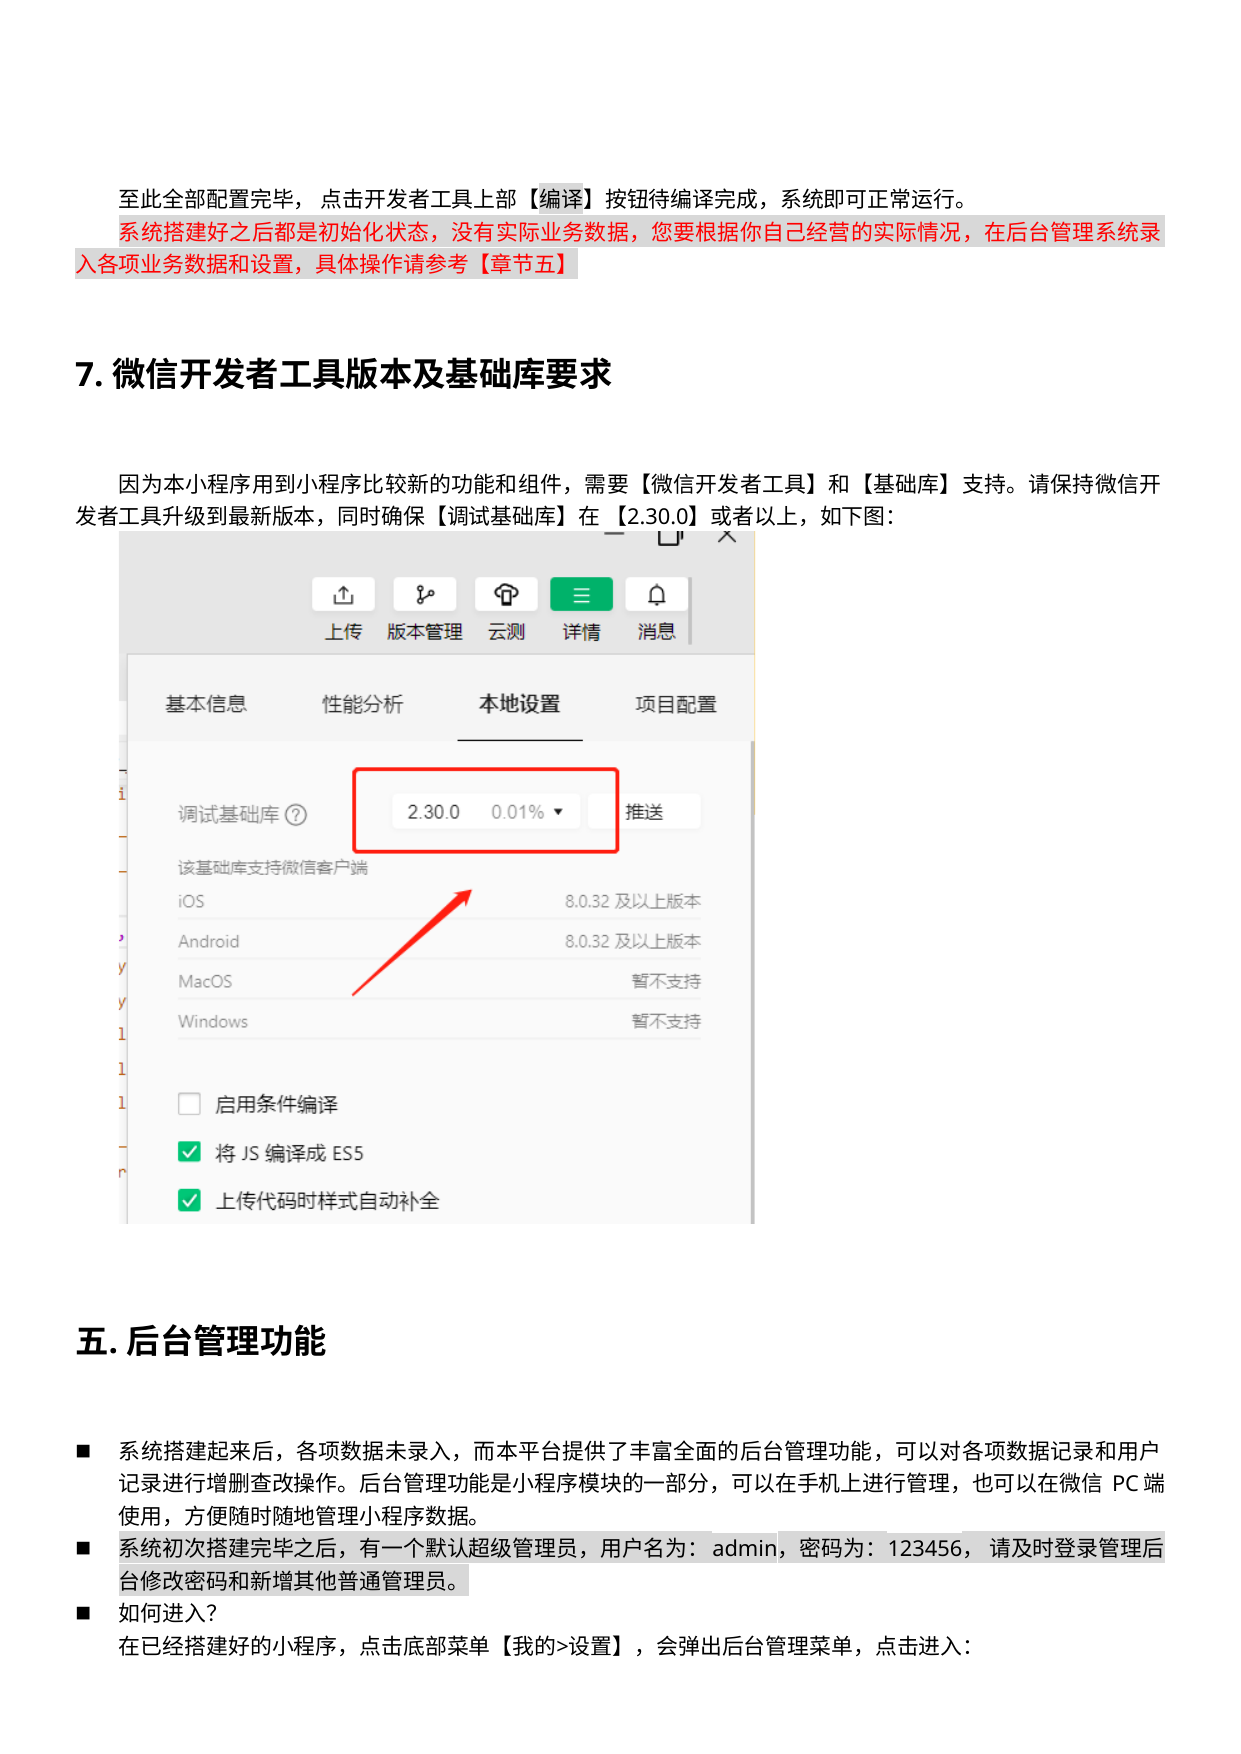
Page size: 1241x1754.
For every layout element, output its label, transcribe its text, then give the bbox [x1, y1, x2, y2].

subtitle 五. 后台管理功能 [75, 1306, 1165, 1371]
text 因为本小程序用到小程序比较新的功能和组件，需要【微信开发者工具】和【基础库】支持。请保持微信开发者工具升级到最新版本，同时确保【调试基础库】在 【2.30.0】或者以上，如下图： [75, 467, 1165, 532]
list 系统搭建起来后，各项数据未录入，而本平台提供了丰富全面的后台管理功能，可以对各项数据记录和用户记录进行增删查改操作。后台管理功能是小程序模块的一部分，可以在手机上进行管理，也可以在微信PC端使用，方便随时随地管理小程序数据。 [75, 1433, 1165, 1531]
text 系统搭建好之后都是初始化状态，没有实际业务数据，您要根据你自己经营的实际情况，在后台管理系统录入各项业务数据和设置，具体操作请参考【章节五】 [75, 214, 1165, 279]
picture [118, 531, 755, 1224]
list 如何进入？ [75, 1596, 1165, 1628]
subtitle 7. 微信开发者工具版本及基础库要求 [75, 339, 1165, 404]
list 系统初次搭建完毕之后，有一个默认超级管理员，用户名为：admin，密码为：123456， 请及时登录管理后台修改密码和新增其他普通管理员。 [75, 1531, 1165, 1596]
text 至此全部配置完毕， 点击开发者工具上部【编译】按钮待编译完成，系统即可正常运行。 [75, 182, 1165, 214]
list 在已经搭建好的小程序，点击底部菜单【我的>设置】，会弹出后台管理菜单，点击进入： [119, 1628, 1165, 1661]
